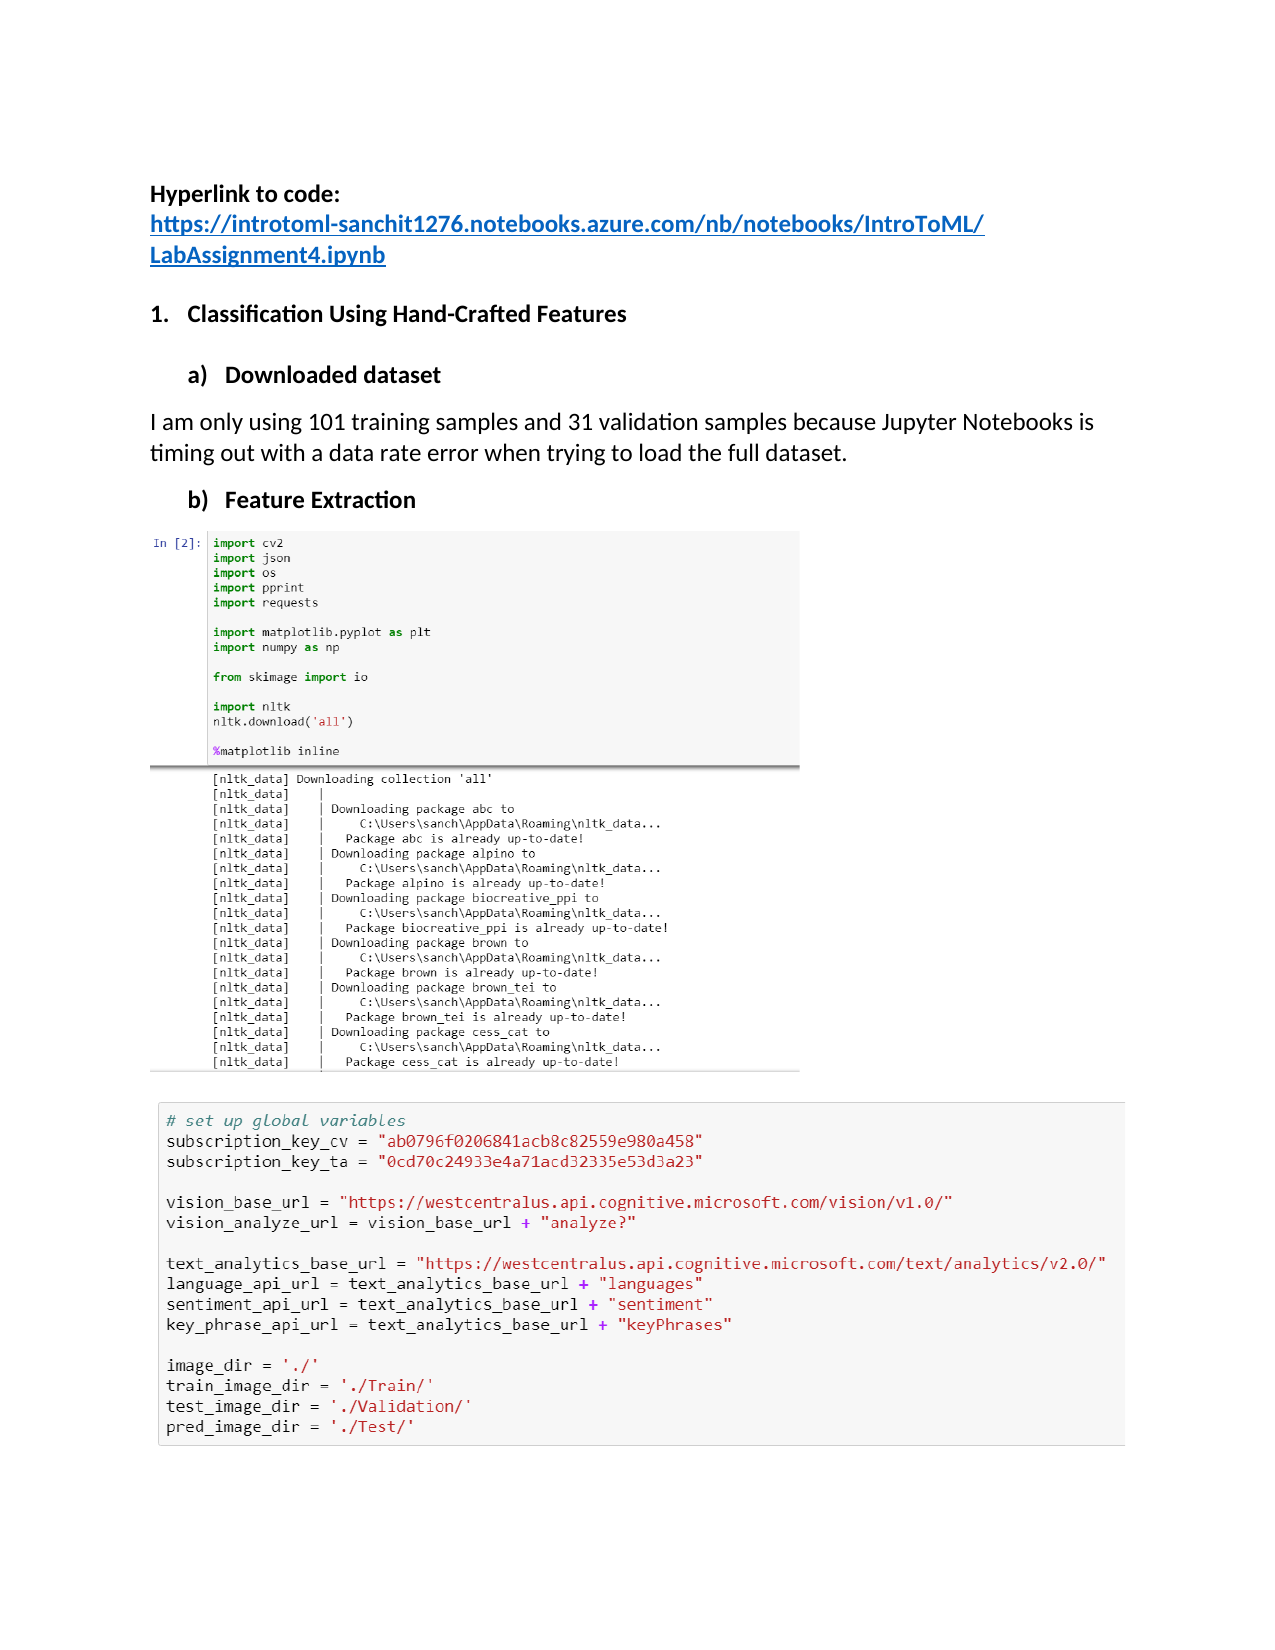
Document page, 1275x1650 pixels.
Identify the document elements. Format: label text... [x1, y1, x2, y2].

text I am only using 101 training samples and 31 validation samples because Jupyter Notebooks is timing out with a data rate error when trying to load the full dataset. [150, 407, 1125, 468]
list Classification Using Hand-Crafted Features [150, 298, 1125, 329]
list Feature Extraction [187, 484, 1125, 515]
list Downloaded dataset [187, 359, 1125, 390]
text Hyperlink to code: https://introtoml-sanchit1276.notebooks.azure.com/nb/notebooks/IntroToML/LabAssignment4.ipynb [150, 178, 1125, 269]
picture [150, 531, 800, 1081]
picture [150, 1097, 1125, 1451]
